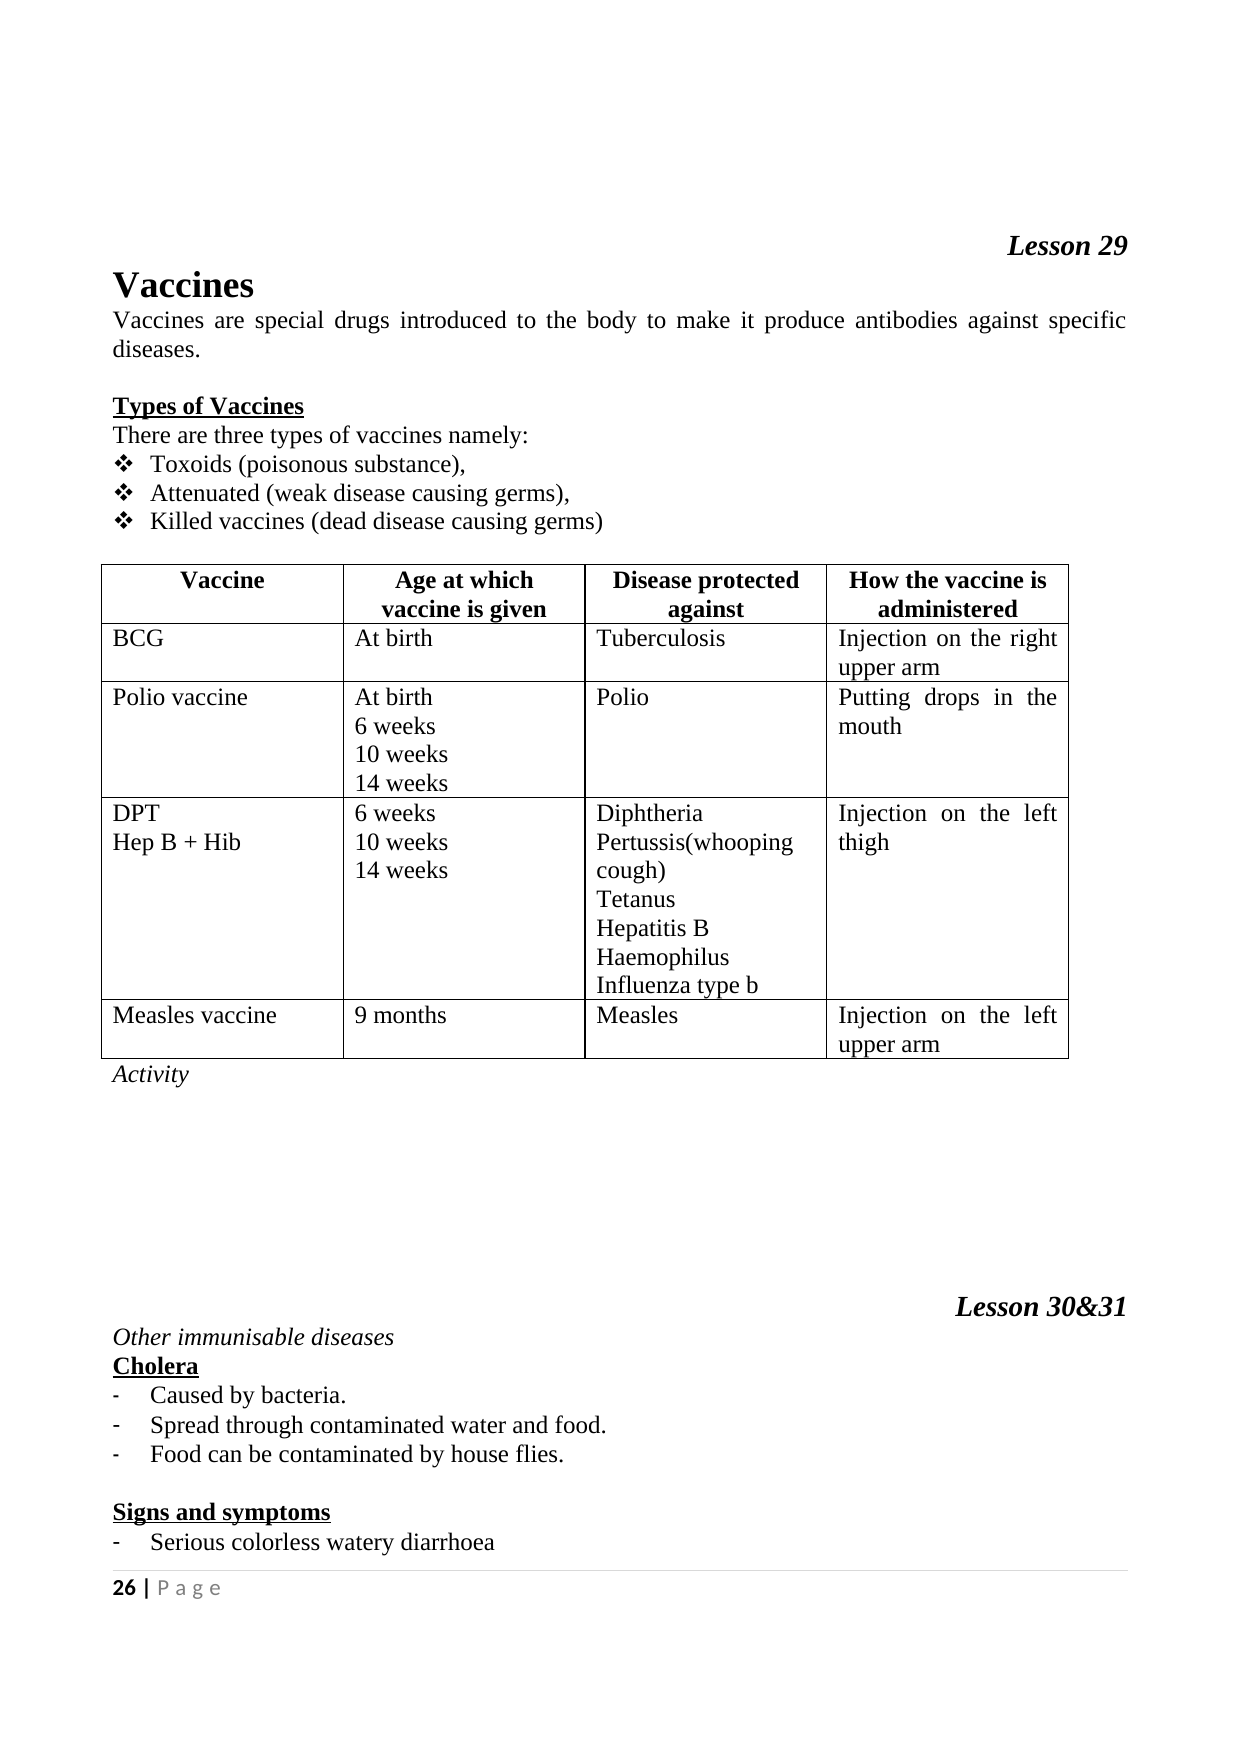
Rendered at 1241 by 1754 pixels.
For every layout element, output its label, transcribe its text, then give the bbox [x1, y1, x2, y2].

list Killed vaccines (dead disease causing germs) [112, 506, 1128, 535]
text Lesson 30&31 [112, 1289, 1128, 1322]
table_cell Injection on the left thigh [827, 798, 1068, 999]
table_cell Measles [586, 1000, 826, 1058]
table_cell Diphtheria Pertussis(whooping cough) Tetanus Hepatitis B Haemophilus Influenza type b [586, 798, 826, 999]
table_cell At birth [344, 624, 584, 681]
list Toxoids (poisonous substance), [112, 449, 1128, 478]
table_header Vaccine [102, 565, 343, 622]
table_cell BCG [102, 624, 343, 681]
list Serious colorless watery diarrhoea [112, 1526, 1128, 1556]
text There are three types of vaccines namely: [112, 420, 1128, 449]
table_cell 6 weeks 10 weeks 14 weeks [344, 798, 584, 999]
text Types of Vaccines [112, 391, 1128, 420]
list Other immunisable diseases [112, 1322, 1128, 1351]
table_cell Measles vaccine [102, 1000, 343, 1058]
list Activity [112, 1059, 1128, 1088]
list Food can be contaminated by house flies. [112, 1439, 1128, 1468]
table_header Disease protected against [586, 565, 826, 622]
text Lesson 29 [112, 228, 1128, 262]
table_cell Injection on the right upper arm [827, 624, 1068, 681]
text Vaccines [112, 262, 1128, 305]
table_cell 9 months [344, 1000, 584, 1058]
table_cell Injection on the left upper arm [827, 1000, 1068, 1058]
list Signs and symptoms [112, 1497, 1128, 1526]
list Caused by bacteria. [112, 1380, 1128, 1409]
table_cell Putting drops in the mouth [827, 682, 1068, 797]
table_header Age at which vaccine is given [344, 565, 584, 622]
table_header How the vaccine is administered [827, 565, 1068, 622]
list Attenuated (weak disease causing germs), [112, 478, 1128, 506]
table_cell DPT Hep B + Hib [102, 798, 343, 999]
table_cell Tuberculosis [586, 624, 826, 681]
list Spread through contaminated water and food. [112, 1409, 1128, 1439]
table_cell Polio [586, 682, 826, 797]
text Vaccines are special drugs introduced to the body to make it produce antibodies against specific diseases. [112, 305, 1128, 363]
list Cholera [112, 1351, 1128, 1380]
table_cell Polio vaccine [102, 682, 343, 797]
table_cell At birth 6 weeks 10 weeks 14 weeks [344, 682, 584, 797]
